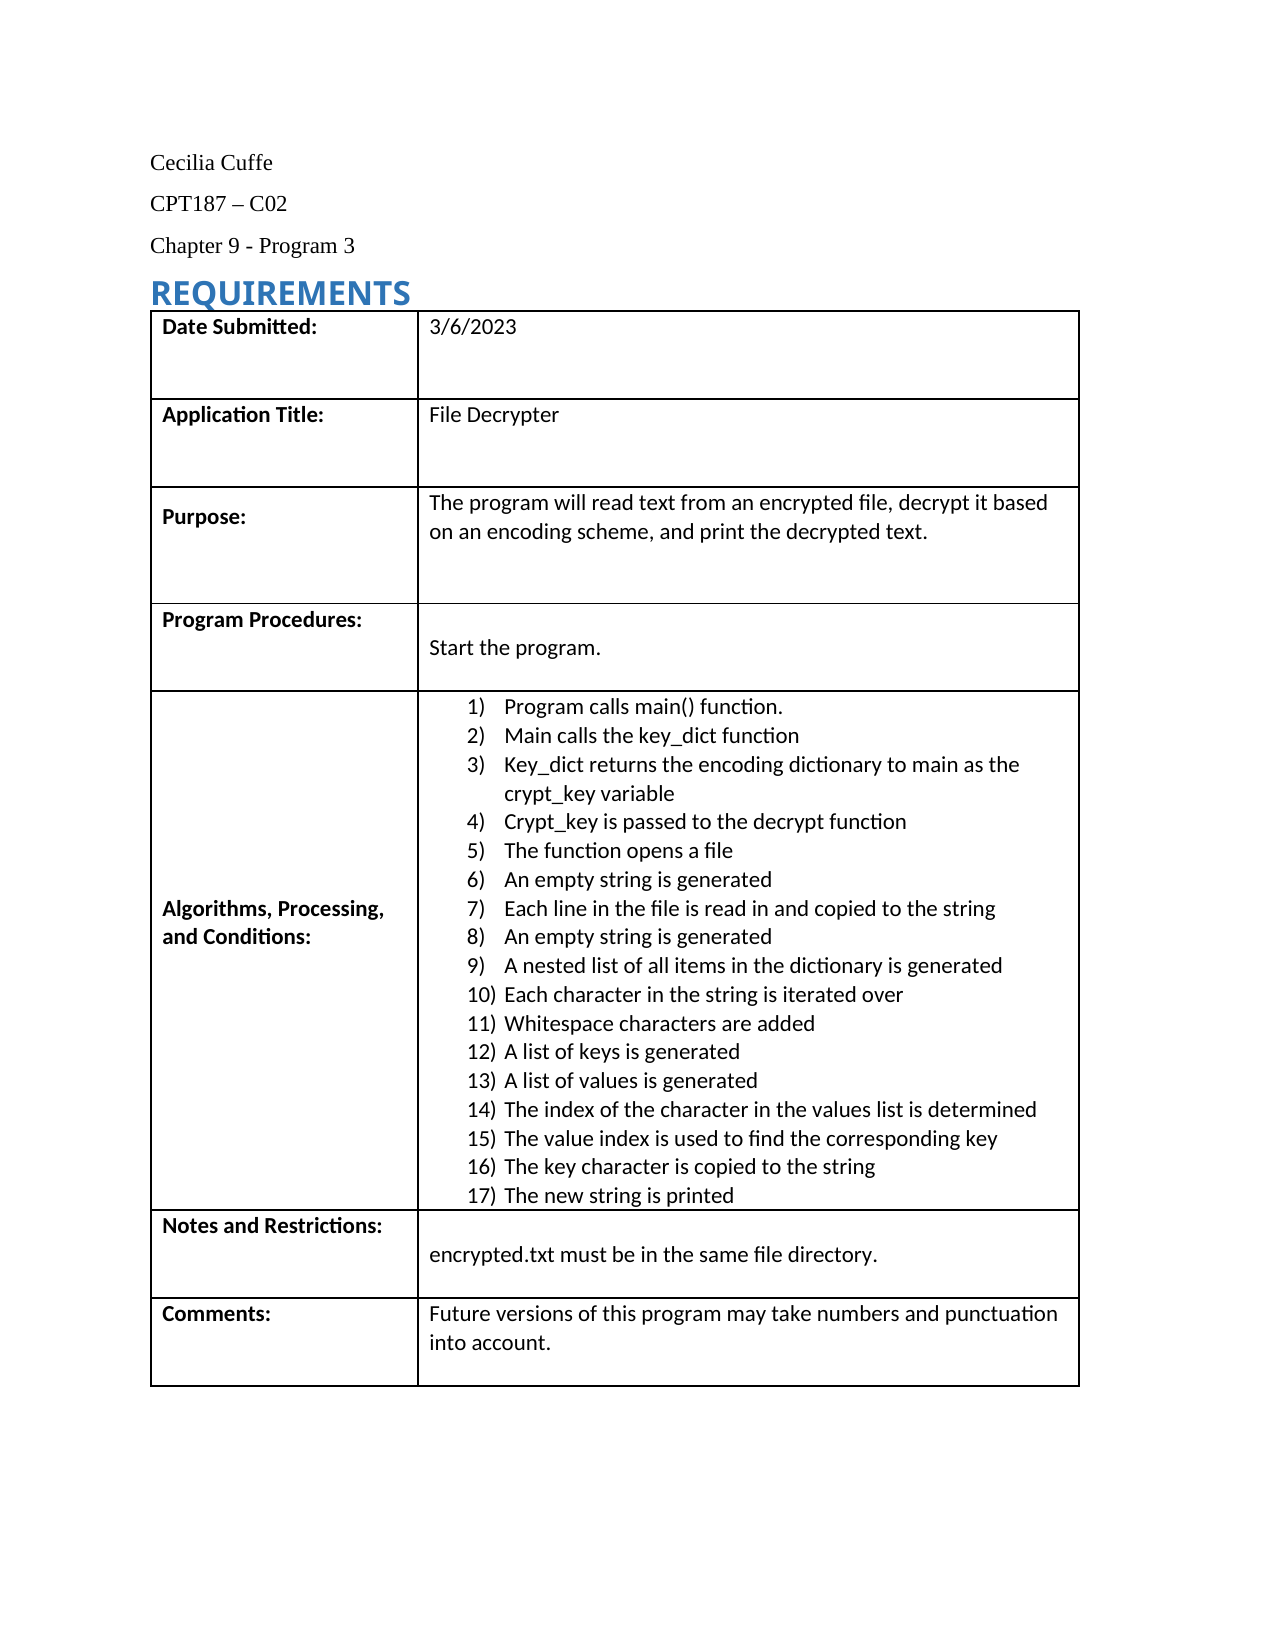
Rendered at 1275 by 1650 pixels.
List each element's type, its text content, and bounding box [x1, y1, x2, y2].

subtitle REQUIREMENTS [209, 283, 1125, 310]
table_cell Program calls main() function. Main calls the key_dict function Key_dict returns the encoding dictionary to main as the crypt_key variable Crypt_key is passed to the decrypt function The function opens a file An empty string is generated Each line in the file is read in and copied to the string An empty string is generated A nested list of all items in the dictionary is generated Each character in the string is iterated over Whitespace characters are added A list of keys is generated A list of values is generated The index of the character in the values list is determined The value index is used to find the corresponding key The key character is copied to the string The new string is printed [419, 692, 1078, 1209]
text Chapter 9 - Program 3 [150, 233, 1125, 258]
text Cecilia Cuffe [150, 150, 1125, 175]
table_header Date Submitted: [152, 312, 417, 398]
table_cell Algorithms, Processing, and Conditions: [152, 692, 417, 1209]
table_cell Comments: [152, 1299, 417, 1385]
table_cell The program will read text from an encrypted file, decrypt it based on an encoding scheme, and print the decrypted text. [419, 488, 1078, 602]
table_cell encrypted.txt must be in the same file directory. [419, 1211, 1078, 1297]
text CPT187 – C02 [150, 192, 1125, 217]
table_cell Notes and Restrictions: [152, 1211, 417, 1297]
table_cell Application Title: [152, 400, 417, 486]
subtitle REQUIREMENTS [150, 283, 207, 310]
table_header 3/6/2023 [419, 312, 1078, 398]
table_cell Purpose: [152, 488, 417, 602]
table_cell Future versions of this program may take numbers and punctuation into account. [419, 1299, 1078, 1385]
table_cell Start the program. [419, 604, 1078, 690]
table_cell Program Procedures: [152, 604, 417, 690]
table_cell File Decrypter [419, 400, 1078, 486]
